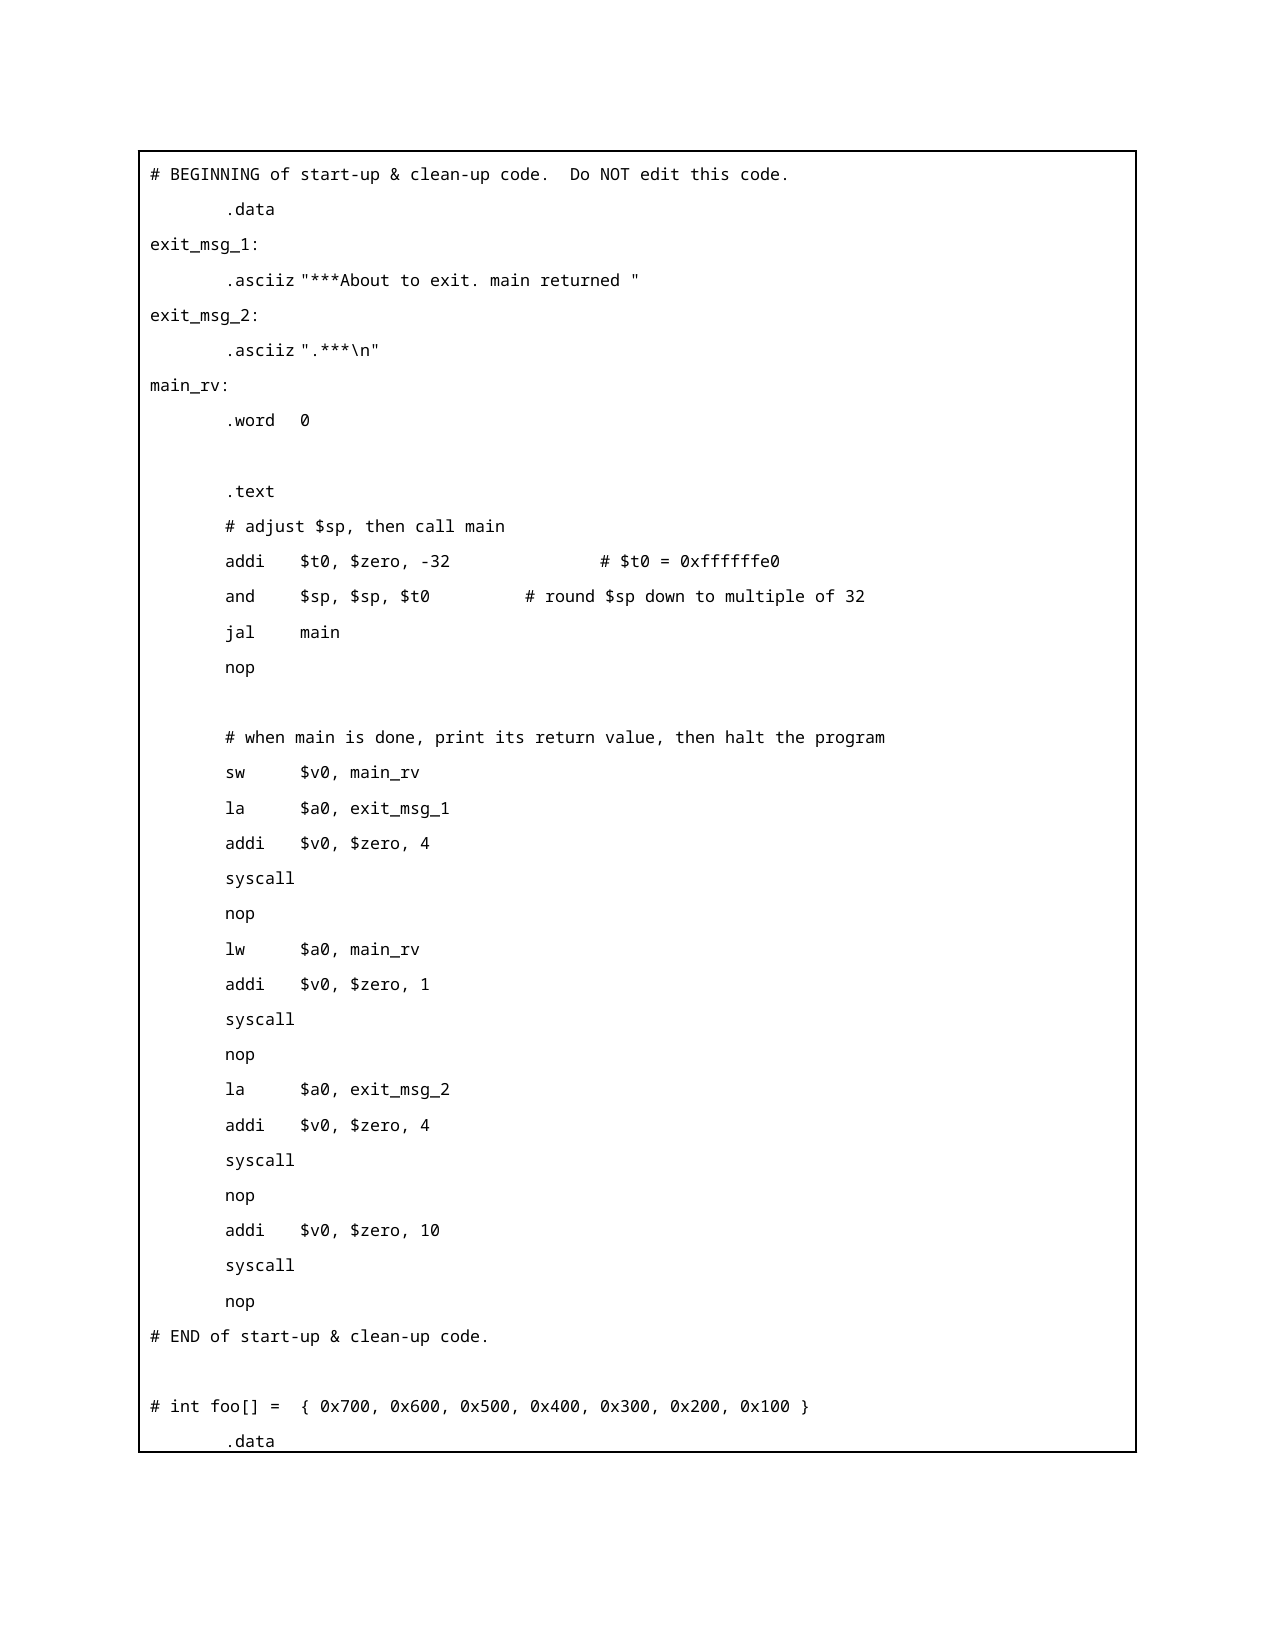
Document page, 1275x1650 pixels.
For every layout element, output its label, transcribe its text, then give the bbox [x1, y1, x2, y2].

text main_rv: [140, 361, 1135, 396]
text # END of start-up & clean-up code. [140, 1312, 1135, 1347]
text .data [140, 185, 1135, 220]
text addi $v0, $zero, 4 [140, 1101, 1135, 1136]
text la $a0, exit_msg_1 [140, 784, 1135, 819]
text and $sp, $sp, $t0 # round $sp down to multiple of 32 [140, 572, 1135, 608]
text .asciiz ".***\n" [140, 326, 1135, 361]
text lw $a0, main_rv [140, 924, 1135, 960]
text .text [140, 467, 1135, 502]
text exit_msg_1: [140, 220, 1135, 256]
text # when main is done, print its return value, then halt the program [140, 713, 1135, 748]
text addi $v0, $zero, 4 [140, 819, 1135, 854]
text la $a0, exit_msg_2 [140, 1065, 1135, 1101]
text exit_msg_2: [140, 291, 1135, 326]
text sw $v0, main_rv [140, 748, 1135, 784]
text syscall [140, 1241, 1135, 1277]
text # int foo[] = { 0x700, 0x600, 0x500, 0x400, 0x300, 0x200, 0x100 } [140, 1382, 1135, 1417]
text nop [140, 1171, 1135, 1206]
text addi $t0, $zero, -32 # $t0 = 0xffffffe0 [140, 537, 1135, 572]
text nop [140, 1277, 1135, 1312]
text # BEGINNING of start-up & clean-up code. Do NOT edit this code. [140, 152, 1135, 185]
text .word 0 [140, 396, 1135, 432]
text syscall [140, 854, 1135, 889]
text # adjust $sp, then call main [140, 502, 1135, 537]
text syscall [140, 995, 1135, 1030]
text jal main [140, 608, 1135, 643]
text nop [140, 1030, 1135, 1065]
text nop [140, 643, 1135, 678]
text .asciiz "***About to exit. main returned " [140, 256, 1135, 291]
text .data [140, 1417, 1135, 1451]
text nop [140, 889, 1135, 924]
text syscall [140, 1136, 1135, 1171]
text addi $v0, $zero, 1 [140, 960, 1135, 995]
text addi $v0, $zero, 10 [140, 1206, 1135, 1241]
